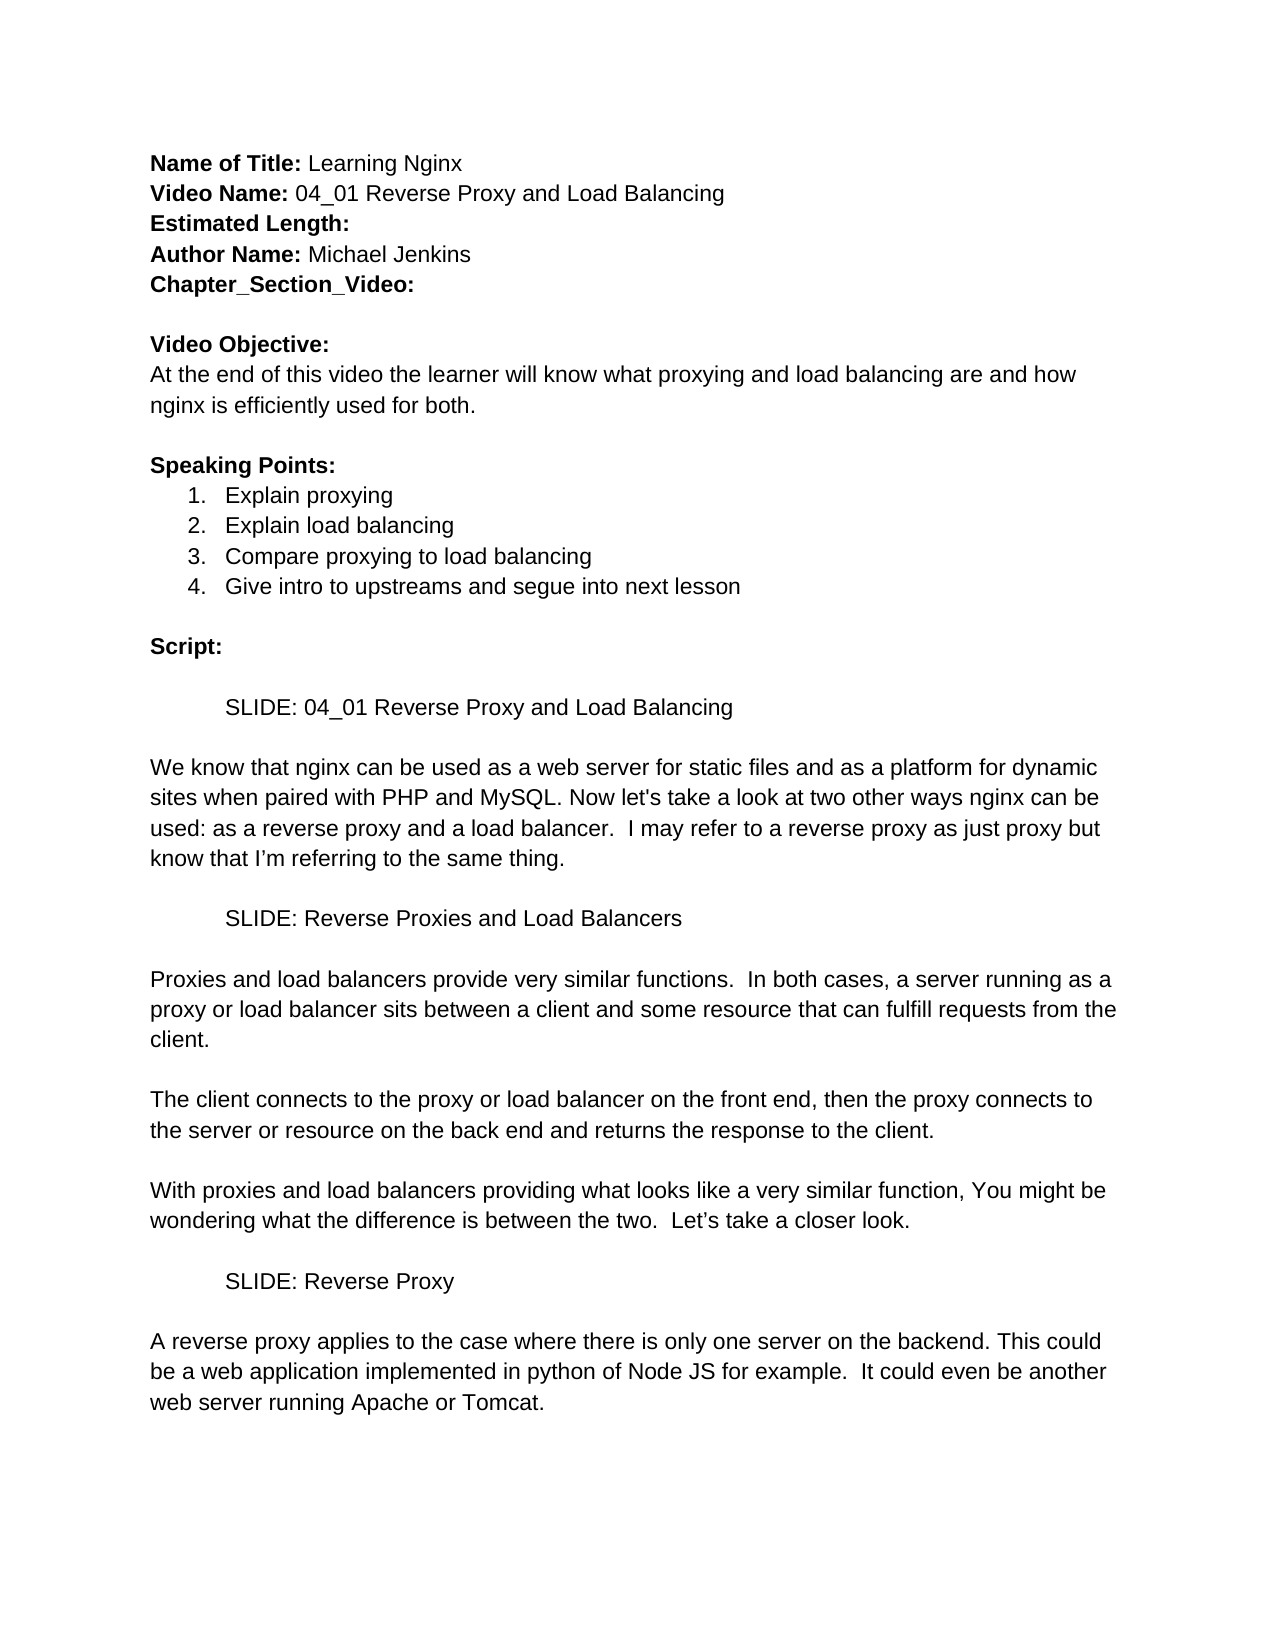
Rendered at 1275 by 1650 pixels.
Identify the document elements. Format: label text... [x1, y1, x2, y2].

text Video Objective: [150, 331, 1125, 358]
text SLIDE: Reverse Proxies and Load Balancers [150, 905, 1125, 962]
text Proxies and load balancers provide very similar functions. In both cases, a server running as a proxy or load balancer sits between a client and some resource that can fulfill requests from the client. [150, 966, 1125, 1052]
list Explain proxying [187, 482, 1125, 509]
text Script: [150, 633, 1125, 660]
list Explain load balancing [187, 512, 1125, 539]
text Author Name: Michael Jenkins [150, 241, 1125, 267]
text SLIDE: 04_01 Reverse Proxy and Load Balancing [150, 694, 1125, 720]
text Estimated Length: [150, 210, 1125, 237]
text SLIDE: Reverse Proxy [150, 1268, 1125, 1294]
text Speaking Points: [150, 452, 1125, 478]
list Compare proxying to load balancing [187, 543, 1125, 569]
text With proxies and load balancers providing what looks like a very similar function, You might be wondering what the difference is between the two. Let’s take a closer look. [150, 1177, 1125, 1234]
text We know that nginx can be used as a web server for static files and as a platform for dynamic sites when paired with PHP and MySQL. Now let's take a look at two other ways nginx can be used: as a reverse proxy and a load balancer. I may refer to a reverse proxy as just proxy but know that I’m referring to the same thing. [150, 754, 1125, 871]
text Video Name: 04_01 Reverse Proxy and Load Balancing [150, 180, 1125, 207]
text The client connects to the proxy or load balancer on the front end, then the proxy connects to the server or resource on the back end and returns the response to the client. [150, 1086, 1125, 1143]
text At the end of this video the learner will know what proxying and load balancing are and how nginx is efficiently used for both. [150, 361, 1125, 418]
text A reverse proxy applies to the case where there is only one server on the backend. This could be a web application implemented in python of Node JS for example. It could even be another web server running Apache or Tomcat. [150, 1328, 1125, 1415]
text Name of Title: Learning Nginx [150, 150, 1125, 176]
text Chapter_Section_Video: [150, 271, 1125, 297]
list Give intro to upstreams and segue into next lesson [187, 573, 1125, 599]
